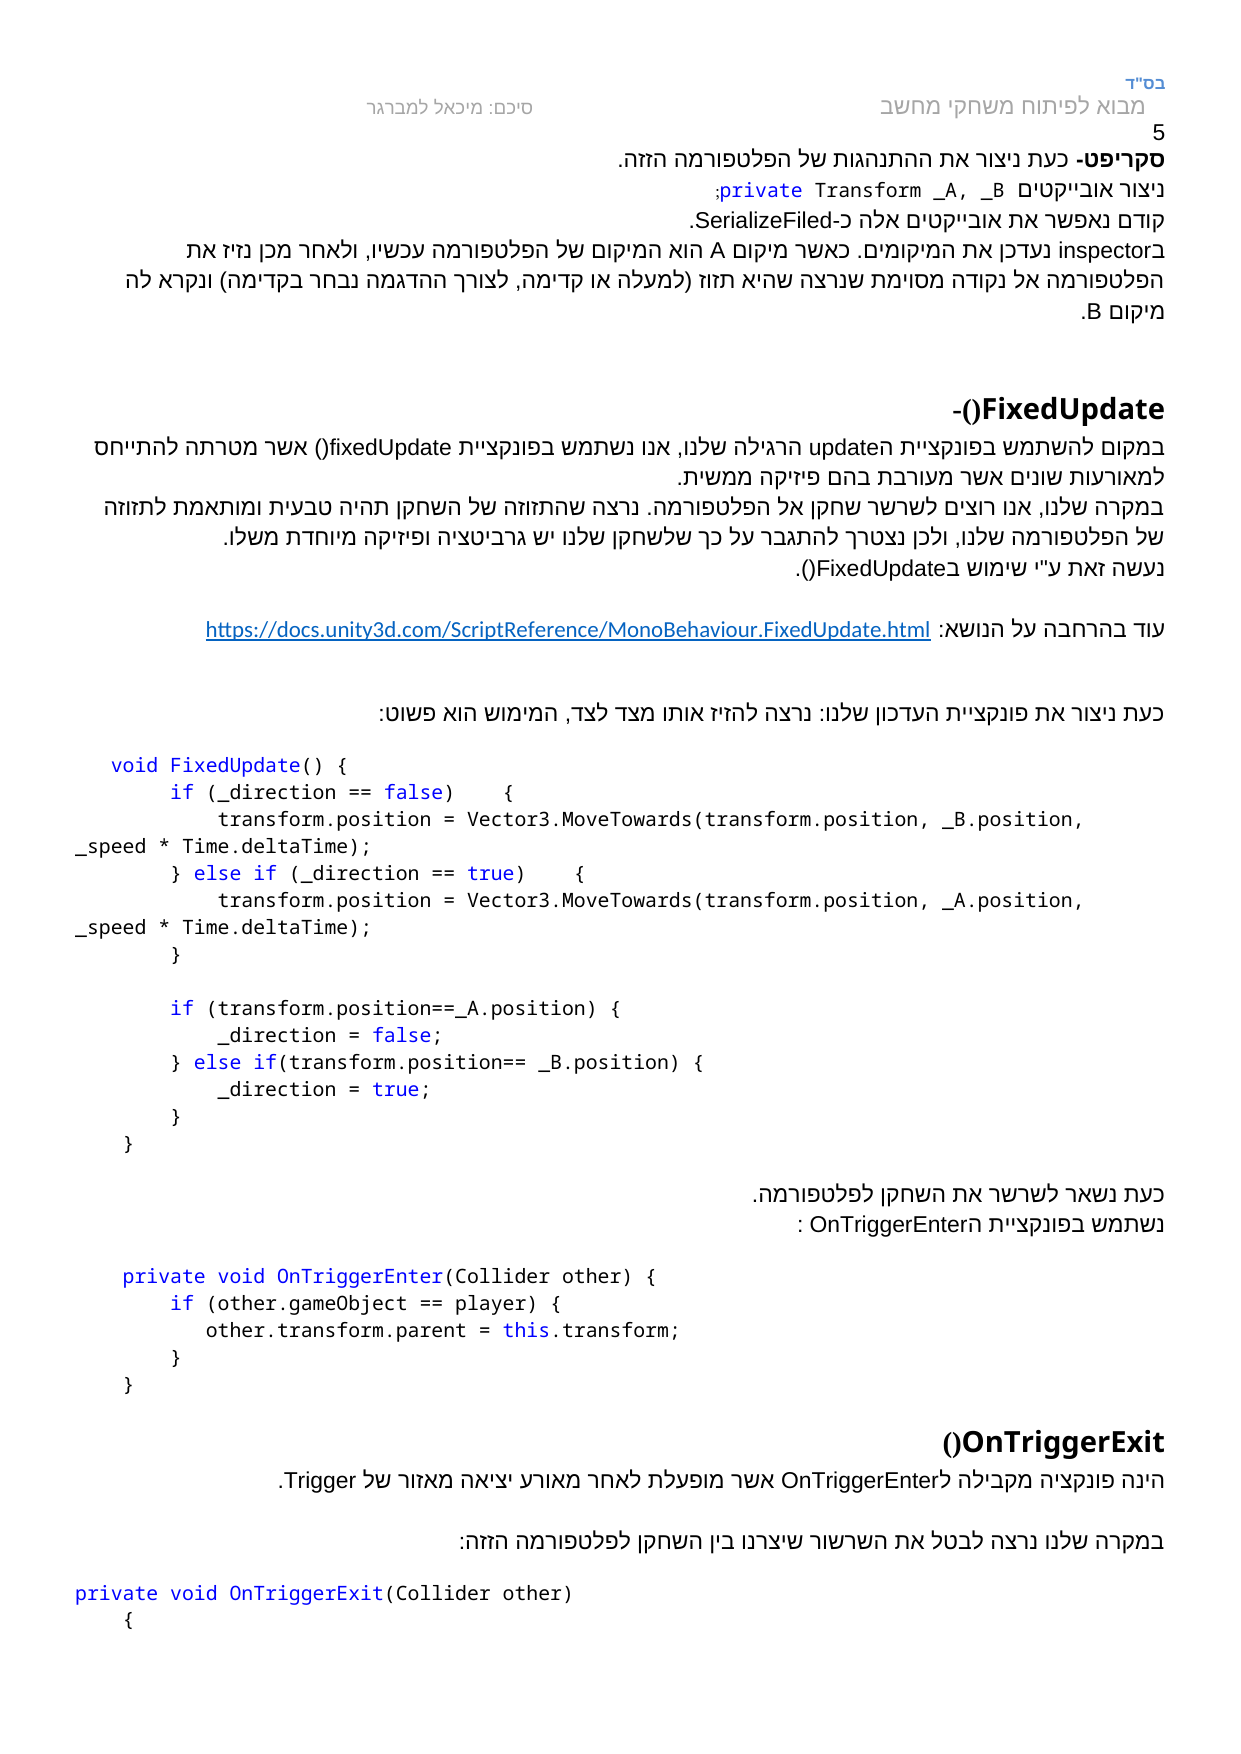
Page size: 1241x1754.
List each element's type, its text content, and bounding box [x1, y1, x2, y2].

text } [75, 940, 1165, 967]
text } [75, 1343, 1165, 1370]
text { [75, 1606, 1165, 1633]
text הינה פונקציה מקבילה לOnTriggerEnter אשר מופעלת לאחר מאורע יציאה מאזור של Trigger. במקרה שלנו נרצה לבטל את השרשור שיצרנו בין השחקן לפלטפורמה הזזה: [75, 1467, 1165, 1554]
text other.transform.parent = this.transform; [75, 1316, 1165, 1343]
subtitle FixedUpdate()- [75, 349, 1165, 428]
text } [75, 1102, 1165, 1129]
text } else if (_direction == true) { [75, 859, 1165, 886]
subtitle OnTriggerExit() [75, 1422, 1165, 1461]
text _direction = true; [75, 1075, 1165, 1102]
text } [75, 1370, 1165, 1397]
text } else if(transform.position== _B.position) { [75, 1048, 1165, 1075]
text if (other.gameObject == player) { [75, 1289, 1165, 1316]
text } [75, 1129, 1165, 1156]
text כעת ניצור את פונקציית העדכון שלנו: נרצה להזיז אותו מצד לצד, המימוש הוא פשוט: [75, 700, 1165, 727]
text void FixedUpdate() { [75, 751, 1165, 778]
text if (_direction == false) { [75, 778, 1165, 805]
text transform.position = Vector3.MoveTowards(transform.position, _B.position, _speed * Time.deltaTime); [75, 805, 1165, 859]
text if (transform.position==_A.position) { [75, 994, 1165, 1021]
text private void OnTriggerEnter(Collider other) { [75, 1262, 1165, 1289]
text במקום להשתמש בפונקציית הupdate הרגילה שלנו, אנו נשתמש בפונקציית fixedUpdate() אשר מטרתה להתייחס למאורעות שונים אשר מעורבת בהם פיזיקה ממשית. במקרה שלנו, אנו רוצים לשרשר שחקן אל הפלטפורמה. נרצה שהתזוזה של השחקן תהיה טבעית ומותאמת לתזוזה של הפלטפורמה שלנו, ולכן נצטרך להתגבר על כך שלשחקן שלנו יש גרביטציה ופיזיקה מיוחדת משלו. נעשה זאת ע"י שימוש בFixedUpdate(). עוד בהרחבה על הנושא: https://docs.unity3d.com/ScriptReference/MonoBehaviour.FixedUpdate.html [75, 434, 1165, 675]
text private void OnTriggerExit(Collider other) [75, 1579, 1165, 1606]
text _direction = false; [75, 1021, 1165, 1048]
text כעת נשאר לשרשר את השחקן לפלטפורמה. נשתמש בפונקציית הOnTriggerEnter : [75, 1181, 1165, 1237]
text transform.position = Vector3.MoveTowards(transform.position, _A.position, _speed * Time.deltaTime); [75, 886, 1165, 940]
